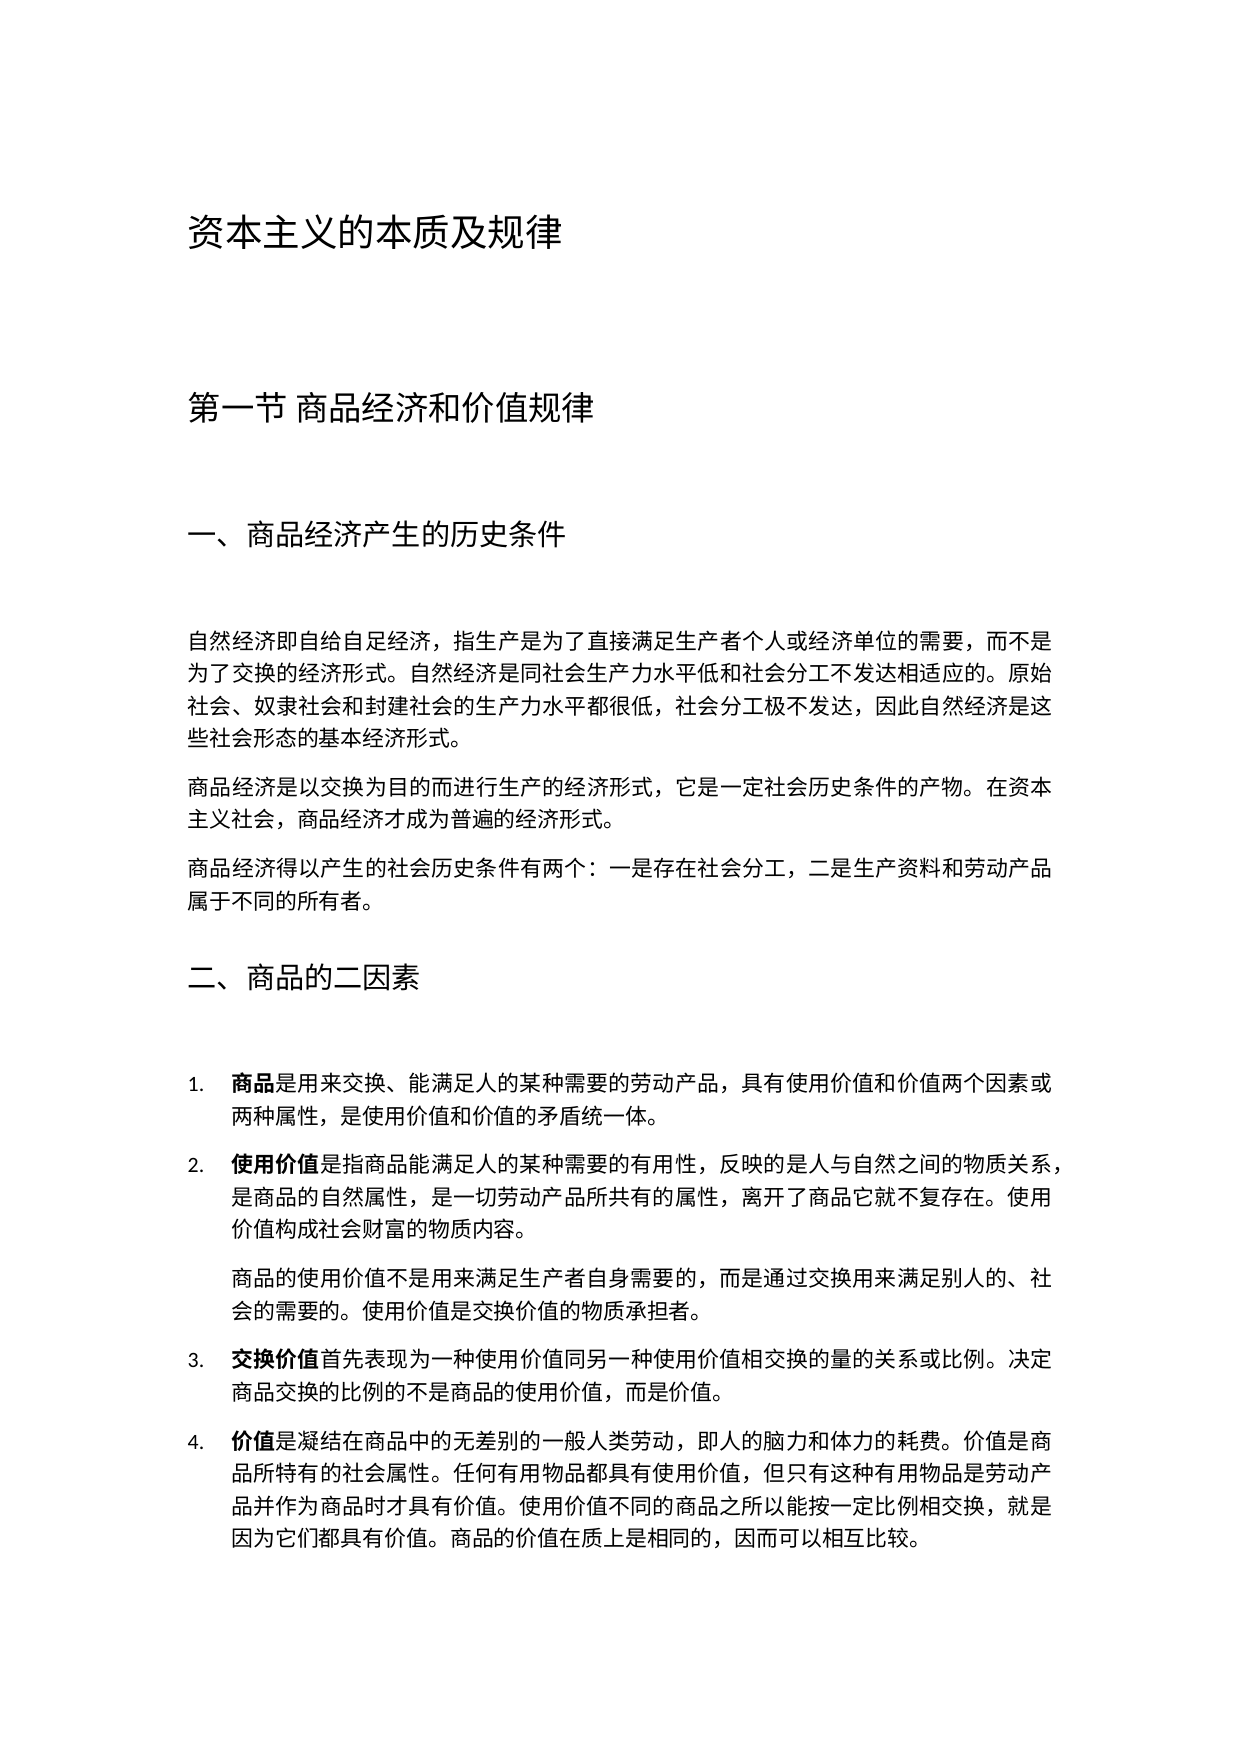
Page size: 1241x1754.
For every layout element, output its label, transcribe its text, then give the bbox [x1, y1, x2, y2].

subtitle 资本主义的本质及规律 [187, 197, 1053, 262]
subtitle 一、商品经济产生的历史条件 [187, 500, 1053, 565]
subtitle 二、商品的二因素 [187, 943, 1053, 1008]
list 使用价值是指商品能满足人的某种需要的有用性，反映的是人与自然之间的物质关系，是商品的自然属性，是一切劳动产品所共有的属性，离开了商品它就不复存在。使用价值构成社会财富的物质内容。 [187, 1147, 1053, 1244]
list 交换价值首先表现为一种使用价值同另一种使用价值相交换的量的关系或比例。决定商品交换的比例的不是商品的使用价值，而是价值。 [187, 1342, 1053, 1407]
list 商品是用来交换、能满足人的某种需要的劳动产品，具有使用价值和价值两个因素或两种属性，是使用价值和价值的矛盾统一体。 [187, 1066, 1053, 1131]
text 商品经济是以交换为目的而进行生产的经济形式，它是一定社会历史条件的产物。在资本主义社会，商品经济才成为普遍的经济形式。 [187, 769, 1053, 834]
subtitle 第一节 商品经济和价值规律 [187, 373, 1053, 438]
list 商品的使用价值不是用来满足生产者自身需要的，而是通过交换用来满足别人的、社会的需要的。使用价值是交换价值的物质承担者。 [231, 1261, 1053, 1326]
list 价值是凝结在商品中的无差别的一般人类劳动，即人的脑力和体力的耗费。价值是商品所特有的社会属性。任何有用物品都具有使用价值，但只有这种有用物品是劳动产品并作为商品时才具有价值。使用价值不同的商品之所以能按一定比例相交换，就是因为它们都具有价值。商品的价值在质上是相同的，因而可以相互比较。 [187, 1423, 1053, 1553]
text 自然经济即自给自足经济，指生产是为了直接满足生产者个人或经济单位的需要，而不是为了交换的经济形式。自然经济是同社会生产力水平低和社会分工不发达相适应的。原始社会、奴隶社会和封建社会的生产力水平都很低，社会分工极不发达，因此自然经济是这些社会形态的基本经济形式。 [187, 623, 1053, 753]
text 商品经济得以产生的社会历史条件有两个：一是存在社会分工，二是生产资料和劳动产品属于不同的所有者。 [187, 851, 1053, 916]
